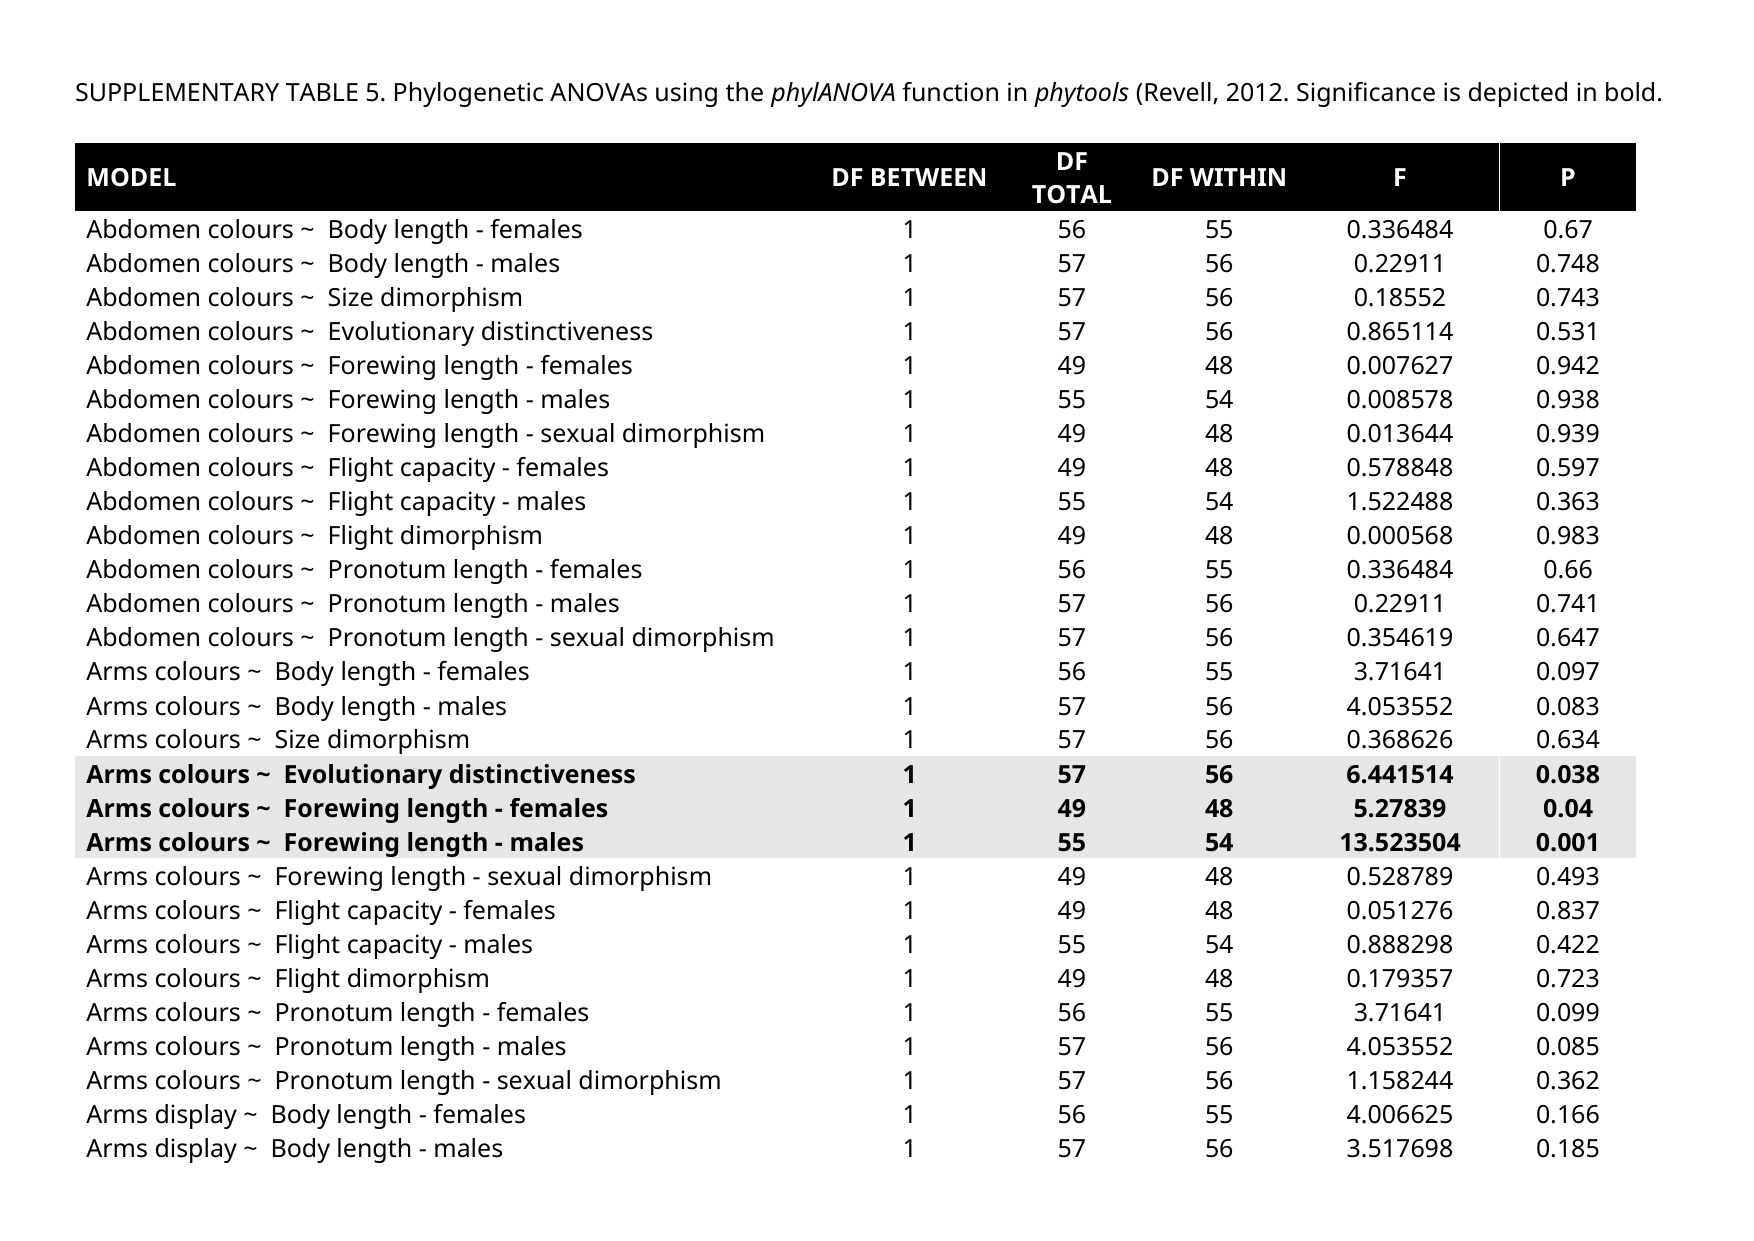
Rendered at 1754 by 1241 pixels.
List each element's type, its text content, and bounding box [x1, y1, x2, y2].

table_cell 0.528789 [1300, 859, 1499, 892]
text SUPPLEMENTARY TABLE 5. Phylogenetic ANOVAs using the phylANOVA function in phytools (Revell, 2012. Significance is depicted in bold. [75, 75, 1679, 109]
table_cell 49 [1005, 450, 1138, 484]
table_cell 56 [1138, 1063, 1300, 1097]
table_cell 56 [1005, 211, 1138, 245]
table_cell 1 [813, 450, 1005, 484]
table_cell 54 [1138, 824, 1300, 858]
table_cell 54 [1138, 382, 1300, 416]
table_cell Abdomen colours ~ Forewing length - sexual dimorphism [75, 416, 813, 450]
table_cell 0.038 [1500, 756, 1636, 790]
table_cell 48 [1138, 450, 1300, 484]
table_cell Arms display ~ Body length - females [75, 1097, 813, 1131]
table_cell 56 [1138, 620, 1300, 654]
table_cell 55 [1138, 211, 1300, 245]
table_cell 1 [813, 859, 1005, 892]
table_cell 56 [1138, 688, 1300, 722]
table_cell 0.422 [1500, 927, 1636, 961]
table_cell 49 [1005, 859, 1138, 892]
table_cell 55 [1138, 1097, 1300, 1131]
table_cell 1 [813, 1097, 1005, 1131]
table_cell 0.723 [1500, 961, 1636, 995]
table_cell 56 [1005, 995, 1138, 1029]
table_cell 48 [1138, 518, 1300, 552]
table_cell 49 [1005, 893, 1138, 927]
table_cell Arms colours ~ Flight capacity - females [75, 893, 813, 927]
table_cell 55 [1005, 927, 1138, 961]
table_cell 1 [813, 893, 1005, 927]
table_cell 0.336484 [1300, 211, 1499, 245]
table_cell 54 [1138, 484, 1300, 518]
table_cell Arms colours ~ Body length - females [75, 654, 813, 688]
table_cell 0.336484 [1300, 552, 1499, 586]
table_cell 0.18552 [1300, 279, 1499, 313]
table_cell 1 [813, 586, 1005, 620]
table_cell Abdomen colours ~ Flight capacity - females [75, 450, 813, 484]
table_cell 57 [1005, 688, 1138, 722]
table_cell 0.748 [1500, 245, 1636, 279]
table_header DF BETWEEN [813, 143, 1005, 211]
table_cell 56 [1138, 722, 1300, 756]
table_cell 57 [1005, 1131, 1138, 1165]
table_cell 0.597 [1500, 450, 1636, 484]
table_cell 48 [1138, 961, 1300, 995]
table_cell 0.185 [1500, 1131, 1636, 1165]
table_cell 4.053552 [1300, 1029, 1499, 1063]
table_cell 0.007627 [1300, 348, 1499, 382]
table_cell 1 [813, 552, 1005, 586]
table_cell 48 [1138, 790, 1300, 824]
table_cell 0.743 [1500, 279, 1636, 313]
table_cell Abdomen colours ~ Pronotum length - males [75, 586, 813, 620]
table_cell 0.647 [1500, 620, 1636, 654]
table_cell 1 [813, 245, 1005, 279]
table_cell 0.04 [1500, 790, 1636, 824]
table_cell 3.71641 [1300, 995, 1499, 1029]
table_cell 0.66 [1500, 552, 1636, 586]
table_cell 1.158244 [1300, 1063, 1499, 1097]
table_cell 57 [1005, 620, 1138, 654]
table_header DF WITHIN [1138, 143, 1300, 211]
table_cell 55 [1005, 824, 1138, 858]
table_cell 3.517698 [1300, 1131, 1499, 1165]
table_cell Abdomen colours ~ Flight dimorphism [75, 518, 813, 552]
table_cell 56 [1005, 552, 1138, 586]
table_cell 56 [1005, 1097, 1138, 1131]
table_cell Arms colours ~ Forewing length - sexual dimorphism [75, 859, 813, 892]
table_cell Arms colours ~ Forewing length - males [75, 824, 813, 858]
table_cell Arms colours ~ Pronotum length - females [75, 995, 813, 1029]
table_cell 1.522488 [1300, 484, 1499, 518]
table_cell 0.67 [1500, 211, 1636, 245]
table_cell 57 [1005, 245, 1138, 279]
table_cell 56 [1005, 654, 1138, 688]
table_cell Abdomen colours ~ Evolutionary distinctiveness [75, 314, 813, 347]
table_cell 0.942 [1500, 348, 1636, 382]
table_cell 57 [1005, 756, 1138, 790]
table_cell Abdomen colours ~ Pronotum length - females [75, 552, 813, 586]
table_cell 1 [813, 279, 1005, 313]
table_cell 48 [1138, 893, 1300, 927]
table_cell Arms display ~ Body length - males [75, 1131, 813, 1165]
table_cell 0.22911 [1300, 245, 1499, 279]
table_cell 5.27839 [1300, 790, 1499, 824]
table_header MODEL [75, 143, 813, 211]
table_cell Abdomen colours ~ Forewing length - females [75, 348, 813, 382]
table_cell 57 [1005, 1029, 1138, 1063]
table_cell 0.013644 [1300, 416, 1499, 450]
table_cell Abdomen colours ~ Body length - females [75, 211, 813, 245]
table_cell 0.578848 [1300, 450, 1499, 484]
table_cell 1 [813, 790, 1005, 824]
table_cell 0.741 [1500, 586, 1636, 620]
table_cell Arms colours ~ Flight dimorphism [75, 961, 813, 995]
table_cell 56 [1138, 756, 1300, 790]
table_cell 0.099 [1500, 995, 1636, 1029]
table_cell 0.493 [1500, 859, 1636, 892]
table_cell 57 [1005, 722, 1138, 756]
table_cell Arms colours ~ Flight capacity - males [75, 927, 813, 961]
table_cell 55 [1138, 654, 1300, 688]
table_cell Arms colours ~ Size dimorphism [75, 722, 813, 756]
table_cell 49 [1005, 790, 1138, 824]
table_cell 1 [813, 756, 1005, 790]
table_cell 56 [1138, 245, 1300, 279]
table_cell 0.001 [1500, 824, 1636, 858]
table_cell 0.865114 [1300, 314, 1499, 347]
table_cell 0.008578 [1300, 382, 1499, 416]
table_cell 56 [1138, 279, 1300, 313]
table_cell 55 [1005, 484, 1138, 518]
table_cell 56 [1138, 586, 1300, 620]
table_cell 0.097 [1500, 654, 1636, 688]
table_cell 6.441514 [1300, 756, 1499, 790]
table_cell Abdomen colours ~ Forewing length - males [75, 382, 813, 416]
table_cell Abdomen colours ~ Size dimorphism [75, 279, 813, 313]
table_cell 48 [1138, 348, 1300, 382]
table_cell 0.354619 [1300, 620, 1499, 654]
table_cell 54 [1138, 927, 1300, 961]
table_cell 57 [1005, 314, 1138, 347]
table_cell 55 [1138, 995, 1300, 1029]
table_cell 1 [813, 824, 1005, 858]
table_cell 1 [813, 688, 1005, 722]
table_cell 55 [1005, 382, 1138, 416]
table_cell 57 [1005, 279, 1138, 313]
table_cell 1 [813, 382, 1005, 416]
table_cell 49 [1005, 961, 1138, 995]
table_cell 57 [1005, 586, 1138, 620]
table_cell 0.362 [1500, 1063, 1636, 1097]
table_cell 1 [813, 484, 1005, 518]
table_cell Arms colours ~ Forewing length - females [75, 790, 813, 824]
table_cell 0.166 [1500, 1097, 1636, 1131]
table_cell 1 [813, 314, 1005, 347]
table_cell 1 [813, 518, 1005, 552]
table_cell 0.085 [1500, 1029, 1636, 1063]
table_cell 48 [1138, 416, 1300, 450]
table_cell 1 [813, 654, 1005, 688]
table_cell 0.000568 [1300, 518, 1499, 552]
table_cell Arms colours ~ Body length - males [75, 688, 813, 722]
table_cell 0.888298 [1300, 927, 1499, 961]
table_cell 1 [813, 211, 1005, 245]
table_cell 0.083 [1500, 688, 1636, 722]
table_cell 13.523504 [1300, 824, 1499, 858]
table_cell 0.837 [1500, 893, 1636, 927]
table_cell 56 [1138, 1131, 1300, 1165]
table_cell 57 [1005, 1063, 1138, 1097]
table_cell 0.939 [1500, 416, 1636, 450]
table_cell 1 [813, 348, 1005, 382]
table_cell 49 [1005, 518, 1138, 552]
table_cell 1 [813, 1063, 1005, 1097]
table_cell 1 [813, 927, 1005, 961]
table_cell 0.938 [1500, 382, 1636, 416]
table_cell 1 [813, 1029, 1005, 1063]
table_cell 0.179357 [1300, 961, 1499, 995]
table_cell 1 [813, 1131, 1005, 1165]
table_cell 0.634 [1500, 722, 1636, 756]
table_cell Abdomen colours ~ Flight capacity - males [75, 484, 813, 518]
table_cell 56 [1138, 314, 1300, 347]
table_header F [1300, 143, 1499, 211]
table_cell 49 [1005, 416, 1138, 450]
table_cell 56 [1138, 1029, 1300, 1063]
table_cell 0.368626 [1300, 722, 1499, 756]
table_cell 0.22911 [1300, 586, 1499, 620]
table_header DF TOTAL [1005, 143, 1138, 211]
table_cell 1 [813, 620, 1005, 654]
table_cell 1 [813, 416, 1005, 450]
table_cell 0.051276 [1300, 893, 1499, 927]
table_cell Abdomen colours ~ Pronotum length - sexual dimorphism [75, 620, 813, 654]
table_cell 3.71641 [1300, 654, 1499, 688]
table_cell 0.531 [1500, 314, 1636, 347]
table_cell Arms colours ~ Pronotum length - sexual dimorphism [75, 1063, 813, 1097]
table_cell Abdomen colours ~ Body length - males [75, 245, 813, 279]
table_cell Arms colours ~ Pronotum length - males [75, 1029, 813, 1063]
table_cell 4.053552 [1300, 688, 1499, 722]
table_cell 1 [813, 961, 1005, 995]
table_cell 0.363 [1500, 484, 1636, 518]
table_cell Arms colours ~ Evolutionary distinctiveness [75, 756, 813, 790]
table_cell 49 [1005, 348, 1138, 382]
table_cell 1 [813, 722, 1005, 756]
table_cell 4.006625 [1300, 1097, 1499, 1131]
table_header P [1500, 143, 1636, 211]
table_cell 55 [1138, 552, 1300, 586]
table_cell 48 [1138, 859, 1300, 892]
table_cell 0.983 [1500, 518, 1636, 552]
table_cell 1 [813, 995, 1005, 1029]
